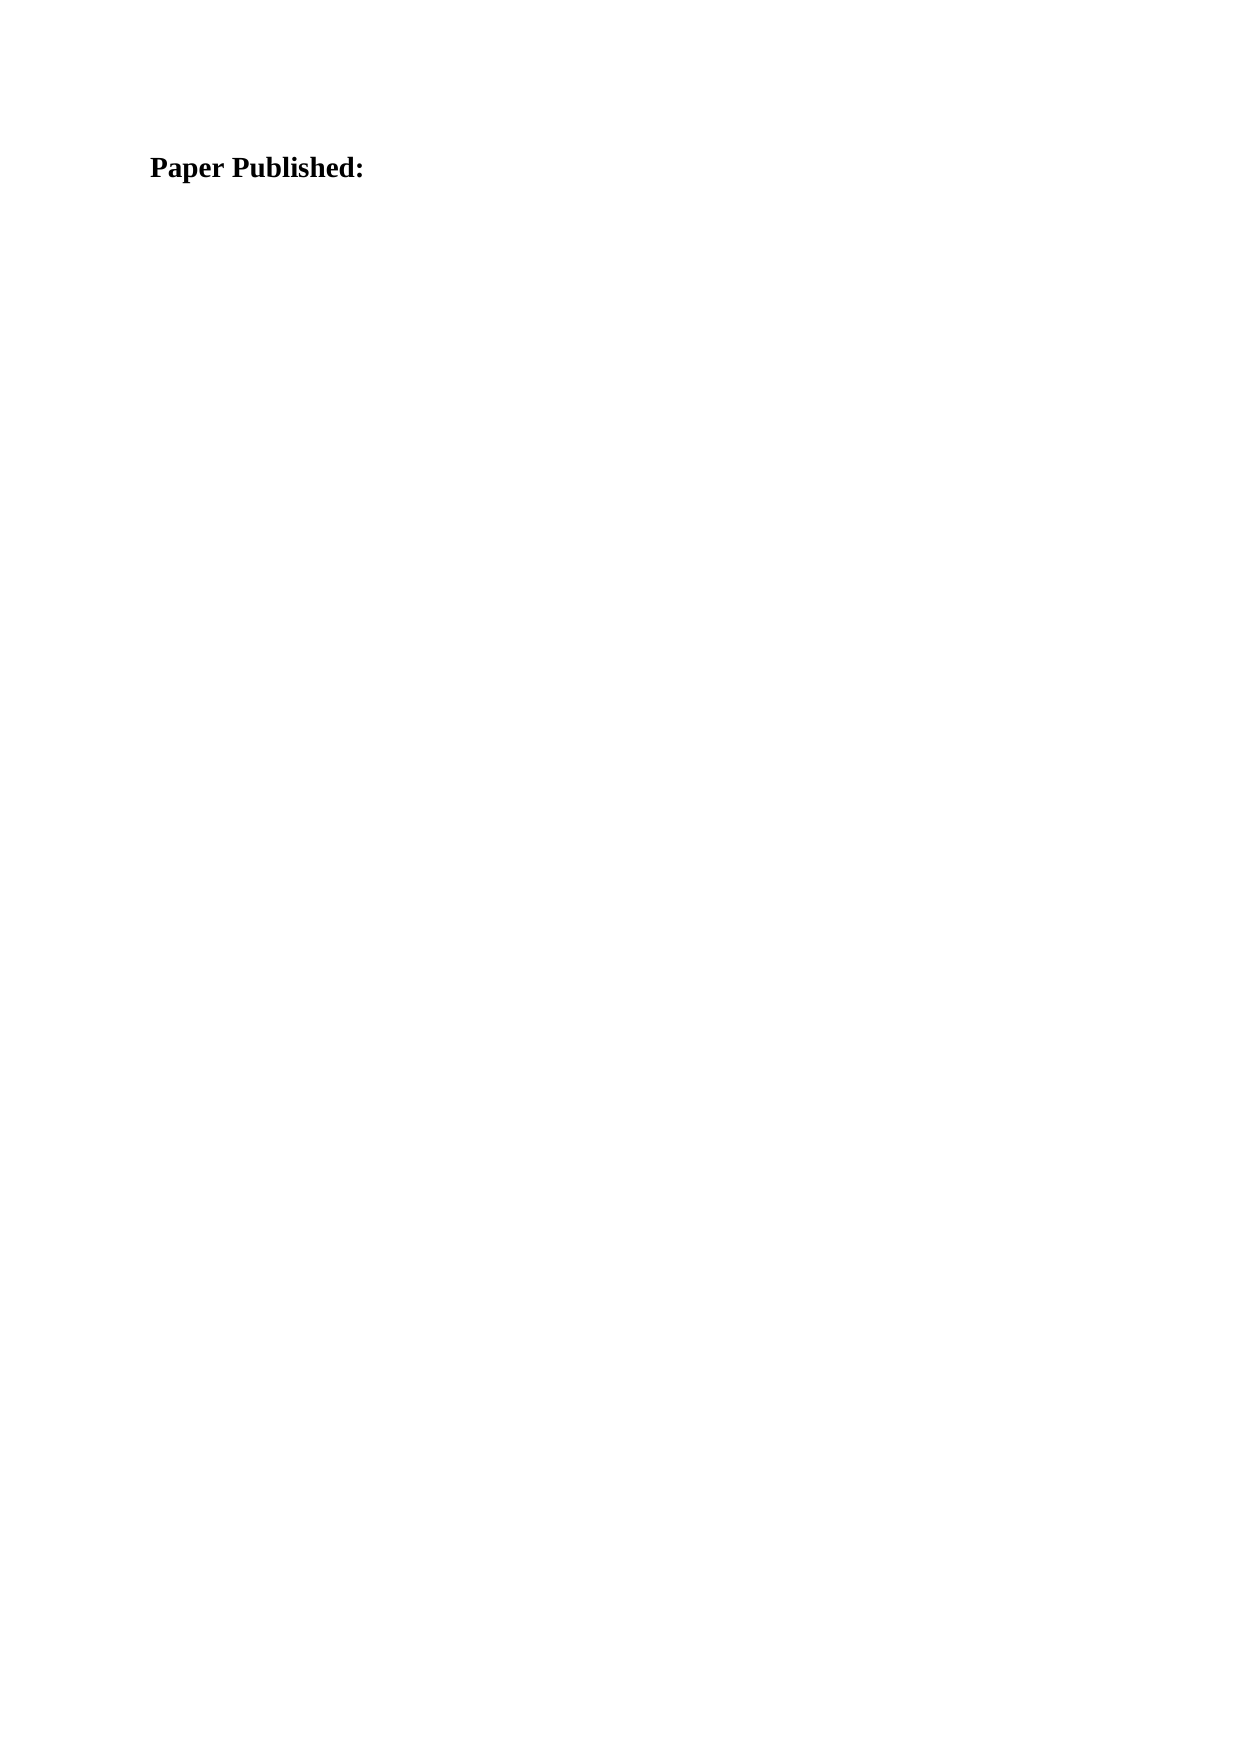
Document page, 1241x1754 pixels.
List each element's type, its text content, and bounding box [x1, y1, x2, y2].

text Paper Published: [150, 150, 1090, 183]
